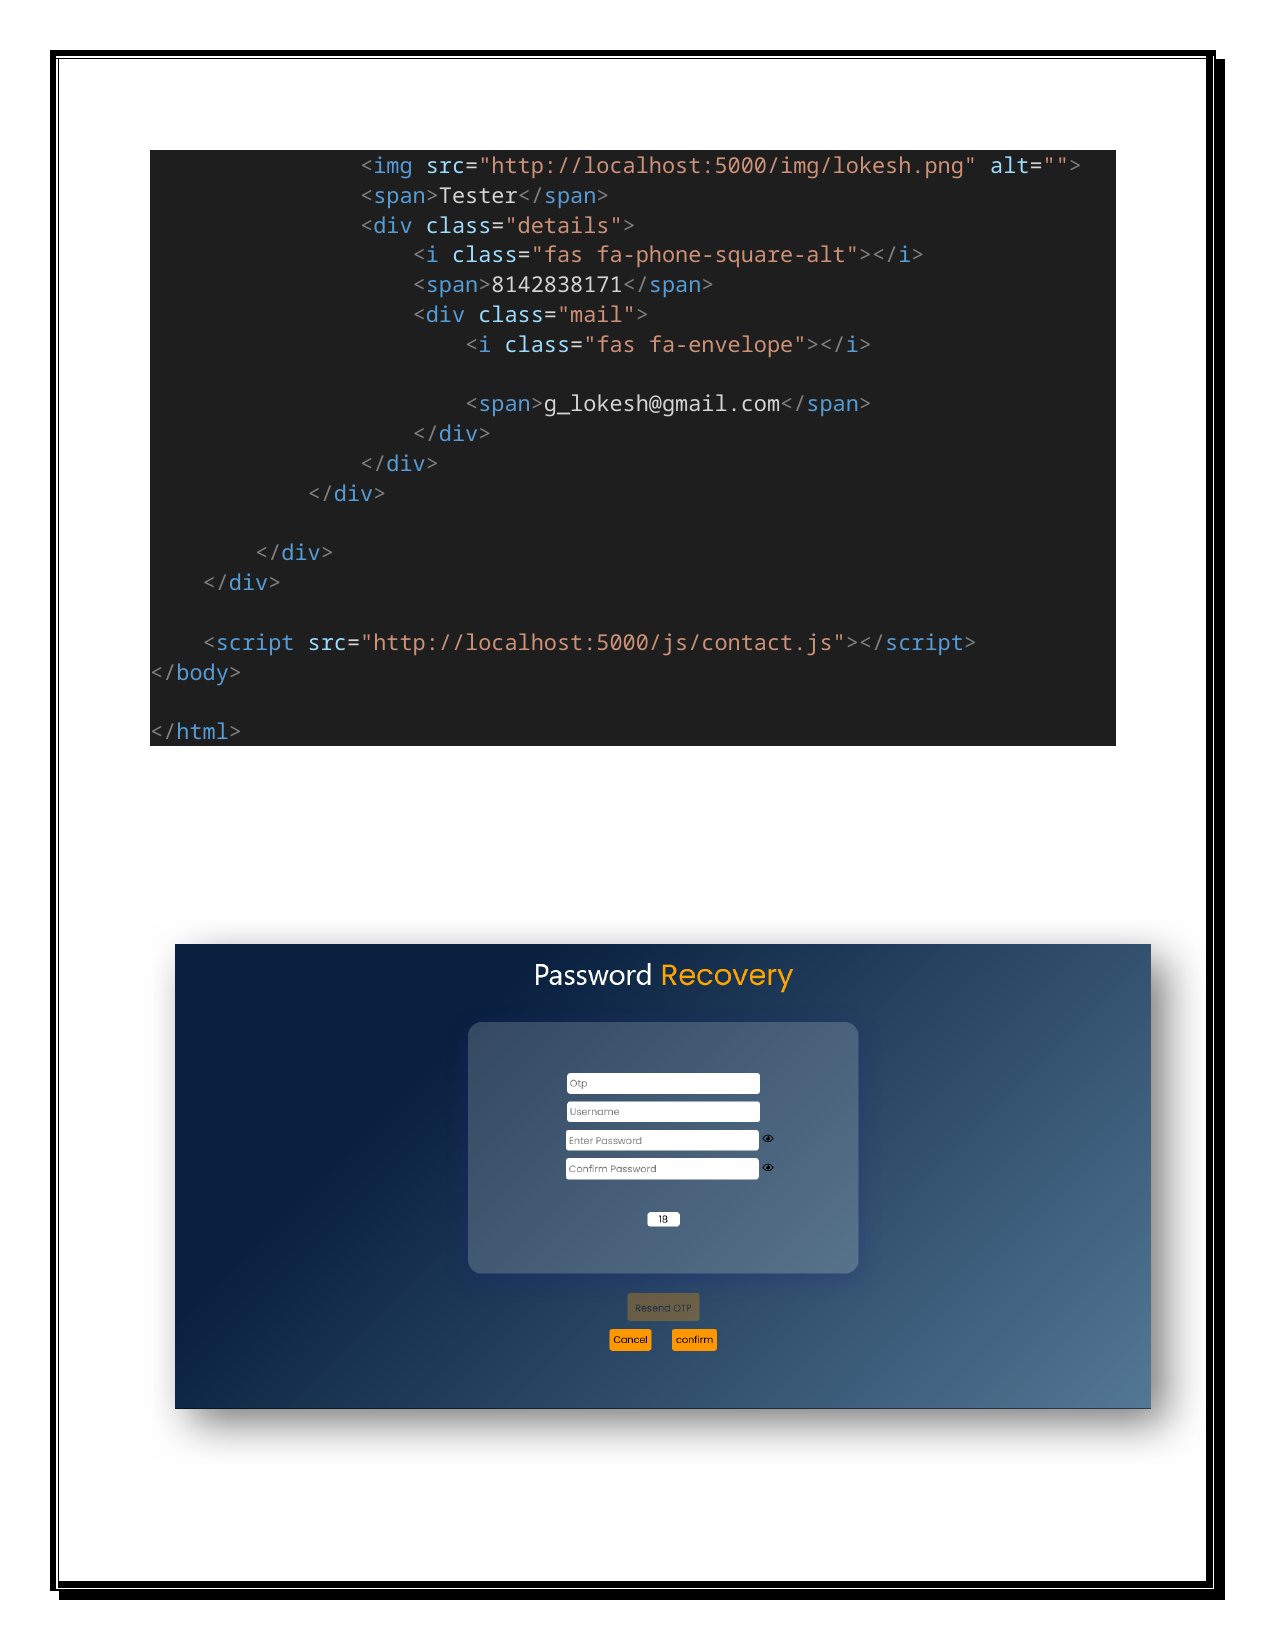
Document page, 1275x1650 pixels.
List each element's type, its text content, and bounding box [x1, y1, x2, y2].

text </div> [150, 537, 1116, 567]
text <div class="details"> [150, 209, 1116, 239]
text </body> [150, 656, 1116, 686]
text <span>Tester</span> [150, 180, 1116, 209]
text <i class="fas fa-phone-square-alt"></i> [150, 239, 1116, 269]
text </div> [150, 448, 1116, 478]
text <span>g_lokesh@gmail.com</span> [150, 388, 1116, 418]
text <script src="http://localhost:5000/js/contact.js"></script> [150, 627, 1116, 656]
text <div class="mail"> [150, 299, 1116, 329]
text <i class="fas fa-envelope"></i> [150, 329, 1116, 358]
text <img src="http://localhost:5000/img/lokesh.png" alt=""> [150, 150, 1116, 180]
text </div> [150, 478, 1116, 507]
text </div> [150, 567, 1116, 597]
picture [175, 944, 1151, 1409]
text </html> [150, 716, 1116, 746]
text <span>8142838171</span> [150, 269, 1116, 299]
text </div> [150, 418, 1116, 448]
